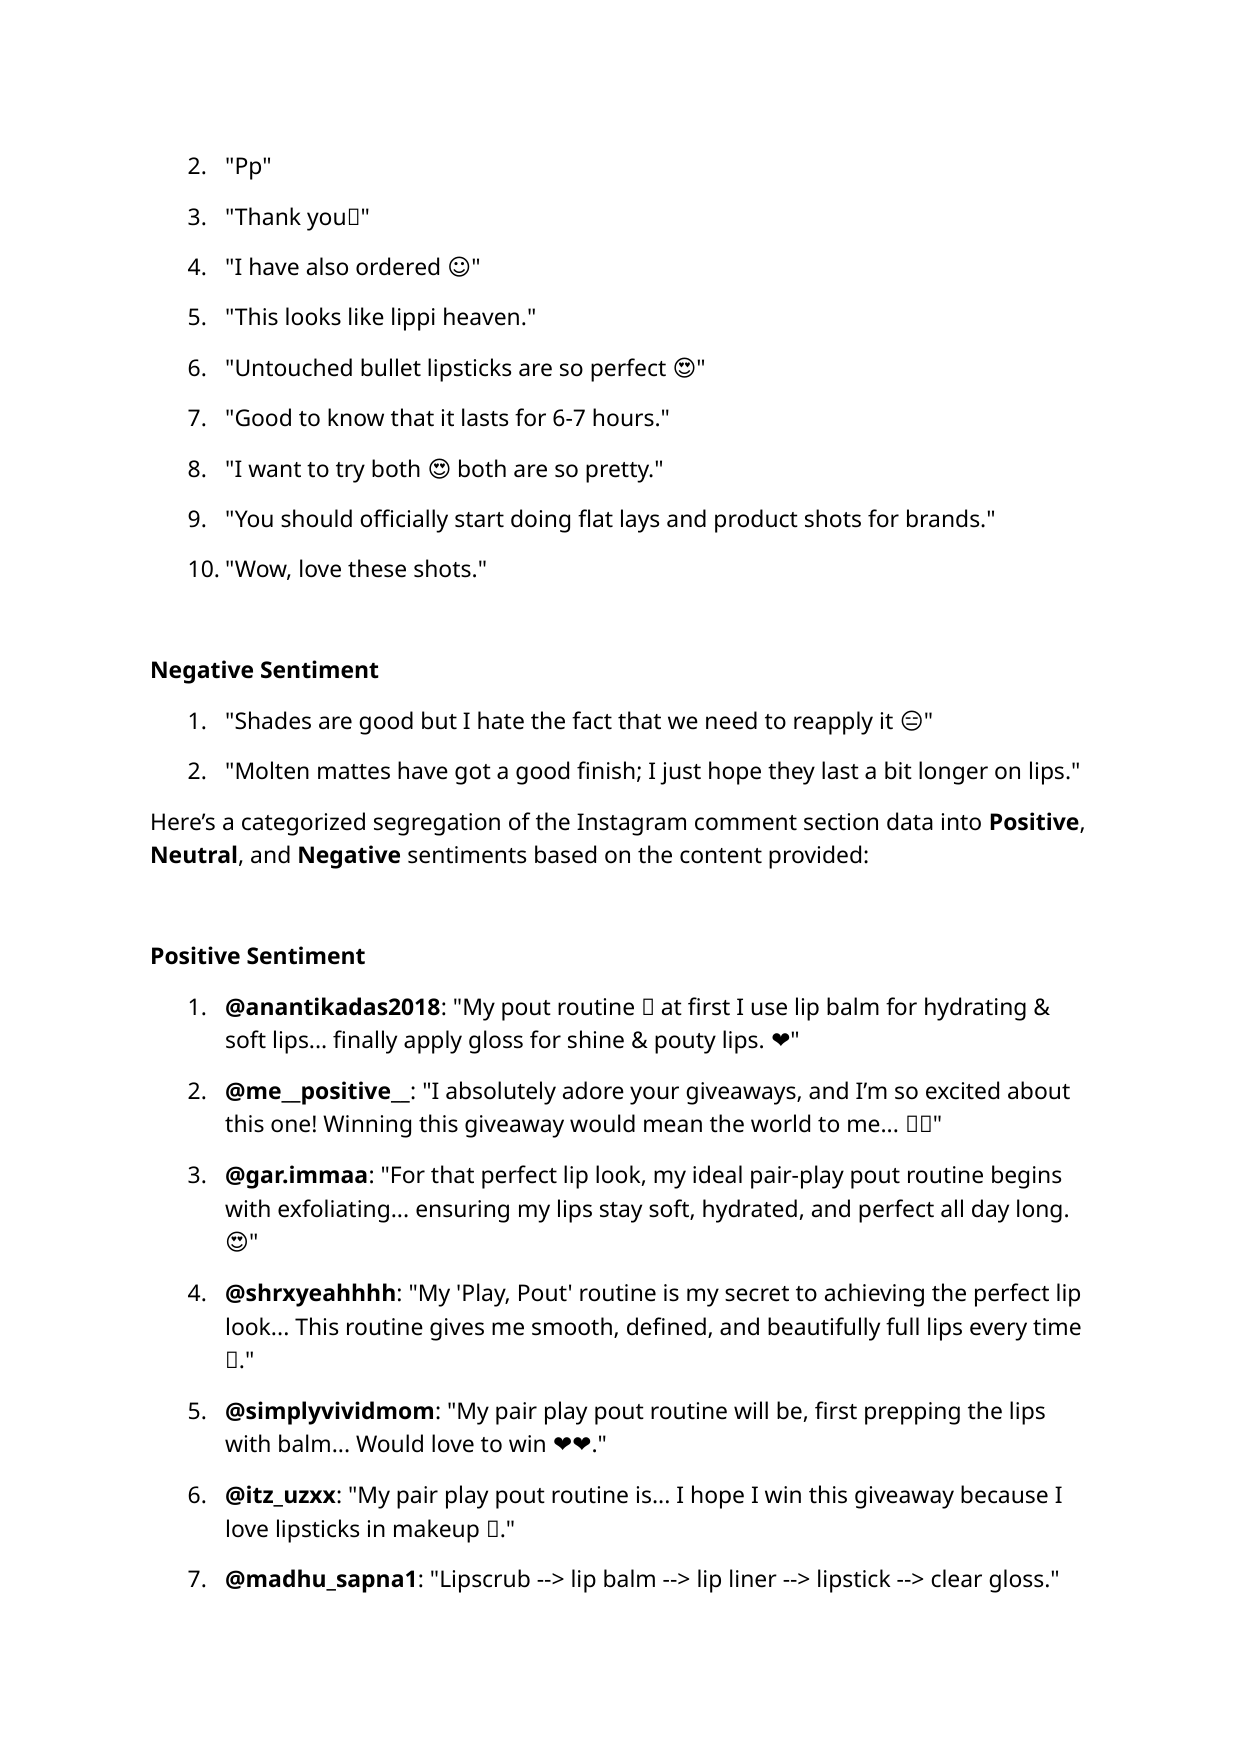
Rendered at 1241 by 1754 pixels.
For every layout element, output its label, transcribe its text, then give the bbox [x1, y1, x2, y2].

list "This looks like lippi heaven." [187, 301, 1090, 332]
list "Thank you💕" [187, 200, 1090, 232]
list "You should officially start doing flat lays and product shots for brands." [187, 503, 1090, 534]
list "I have also ordered ☺️" [187, 251, 1090, 282]
list "Molten mattes have got a good finish; I just hope they last a bit longer on lips." [187, 755, 1090, 786]
list "Pp" [187, 150, 1090, 181]
text Here’s a categorized segregation of the Instagram comment section data into Positive, Neutral, and Negative sentiments based on the content provided: [150, 805, 1090, 870]
list @madhu_sapna1: "Lipscrub --> lip balm --> lip liner --> lipstick --> clear gloss." [187, 1563, 1090, 1594]
text Positive Sentiment [150, 940, 1090, 971]
list @itz_uzxx: "My pair play pout routine is... I hope I win this giveaway because I love lipsticks in makeup 🤞." [187, 1479, 1090, 1544]
text Negative Sentiment [150, 654, 1090, 685]
list "Untouched bullet lipsticks are so perfect 😍" [187, 352, 1090, 383]
list "Wow, love these shots." [187, 553, 1090, 584]
list @gar.immaa: "For that perfect lip look, my ideal pair-play pout routine begins with exfoliating... ensuring my lips stay soft, hydrated, and perfect all day long. 👄😍" [187, 1159, 1090, 1257]
list "I want to try both 😍 both are so pretty." [187, 452, 1090, 484]
list "Good to know that it lasts for 6-7 hours." [187, 402, 1090, 433]
list @simplyvividmom: "My pair play pout routine will be, first prepping the lips with balm... Would love to win ❤️❤️." [187, 1394, 1090, 1459]
list "Shades are good but I hate the fact that we need to reapply it 🤭😑" [187, 704, 1090, 736]
list @anantikadas2018: "My pout routine 👄 at first I use lip balm for hydrating & soft lips... finally apply gloss for shine & pouty lips. 👄❤️" [187, 990, 1090, 1055]
list @shrxyeahhhh: "My 'Play, Pout' routine is my secret to achieving the perfect lip look... This routine gives me smooth, defined, and beautifully full lips every time 👄." [187, 1277, 1090, 1375]
list @me__positive__: "I absolutely adore your giveaways, and I’m so excited about this one! Winning this giveaway would mean the world to me... 💄💖" [187, 1074, 1090, 1139]
